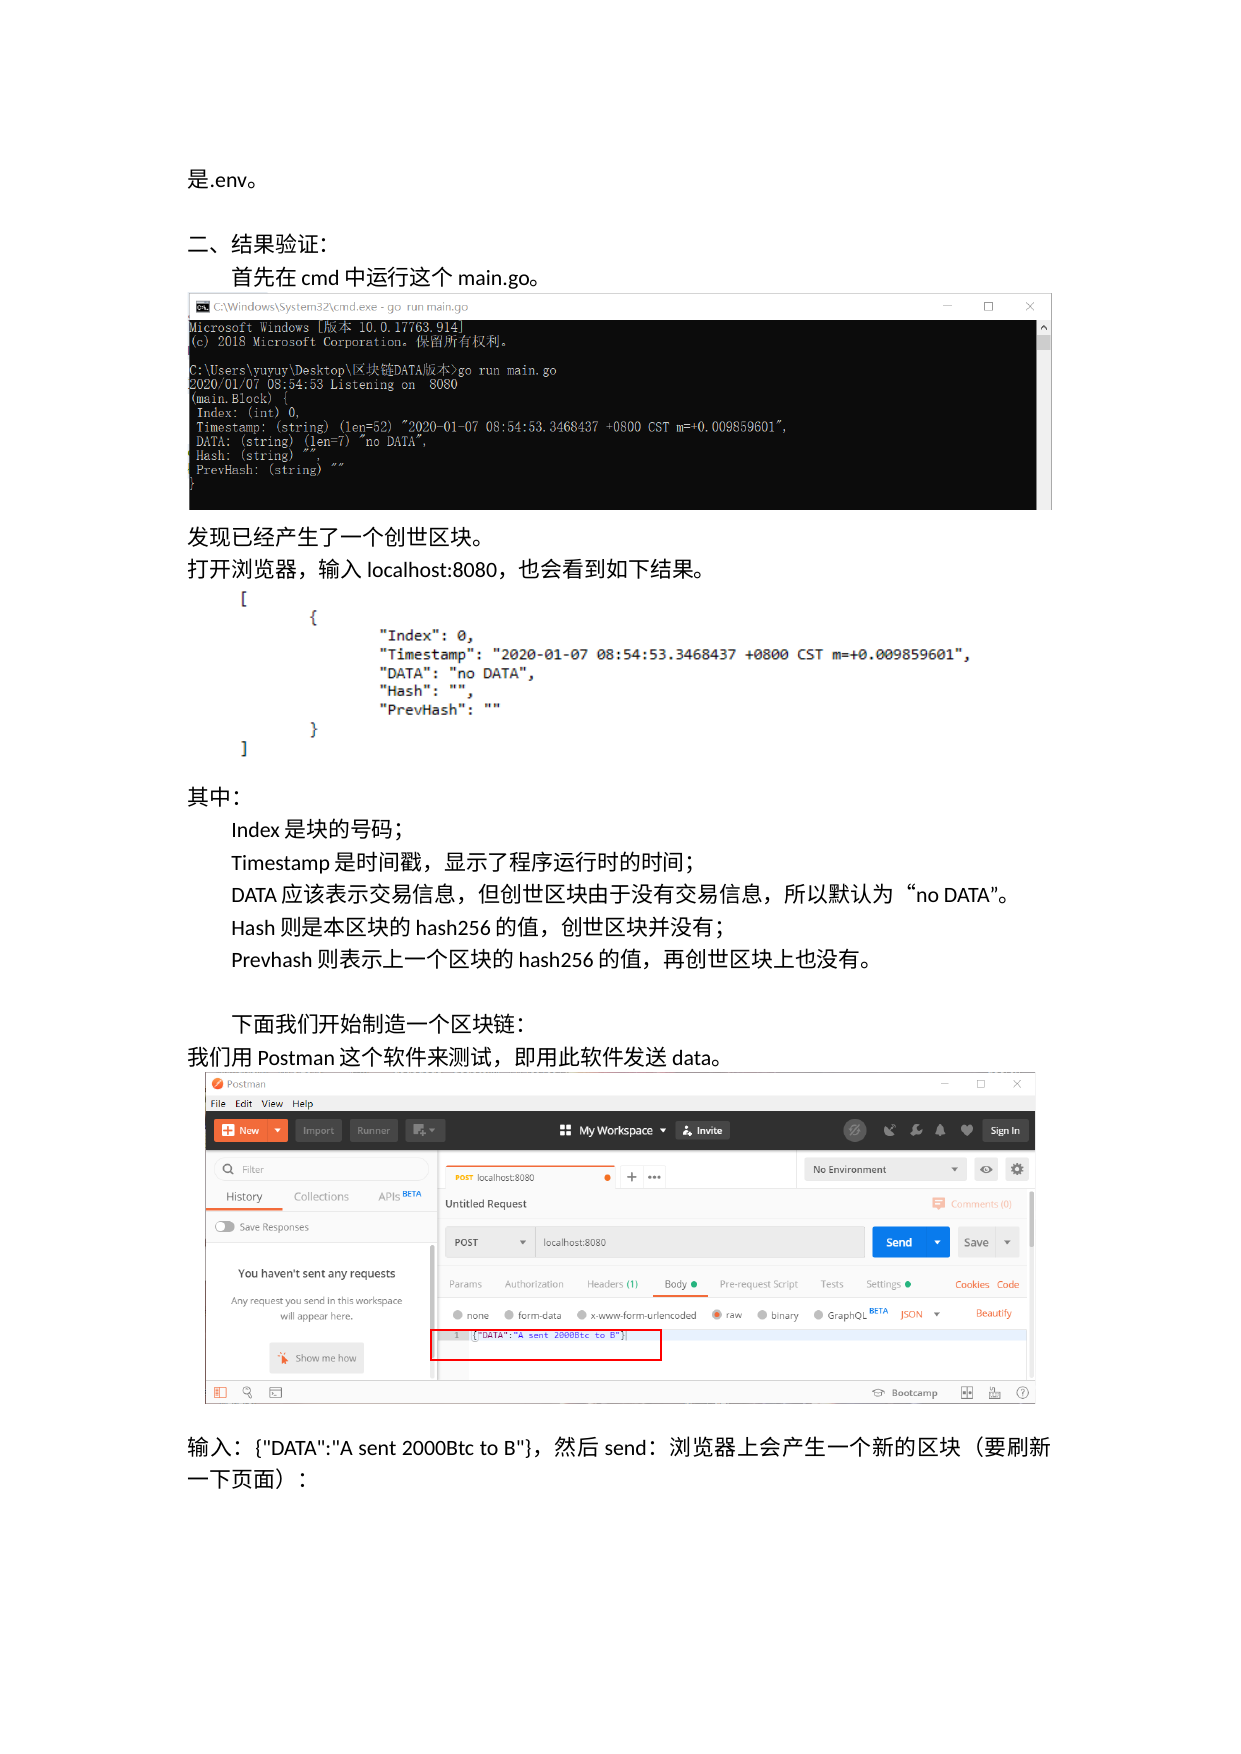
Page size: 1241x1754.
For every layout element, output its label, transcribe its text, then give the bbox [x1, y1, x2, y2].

list Hash则是本区块的hash256的值，创世区块并没有； [187, 909, 1053, 942]
list 首先在cmd中运行这个main.go。 [187, 259, 1053, 292]
picture [187, 292, 1053, 510]
list DATA应该表示交易信息，但创世区块由于没有交易信息，所以默认为“no DATA”。 [187, 877, 1053, 909]
list 输入：{"DATA":"A sent 2000Btc to B"}，然后send：浏览器上会产生一个新的区块（要刷新一下页面）： [187, 1429, 1053, 1494]
list Timestamp是时间戳，显示了程序运行时的时间； [187, 844, 1053, 877]
list 结果验证： [187, 227, 1053, 259]
list 我们用Postman这个软件来测试，即用此软件发送data。 [187, 1039, 1053, 1072]
list 其中： [187, 779, 1053, 812]
picture [235, 584, 1005, 764]
list Index是块的号码； [187, 812, 1053, 844]
picture [205, 1072, 1036, 1404]
list 发现已经产生了一个创世区块。 [187, 519, 1053, 552]
list Prevhash则表示上一个区块的hash256的值，再创世区块上也没有。 [187, 942, 1053, 974]
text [187, 162, 1053, 194]
list 打开浏览器，输入localhost:8080，也会看到如下结果。 [187, 552, 1053, 584]
list 下面我们开始制造一个区块链： [187, 1007, 1053, 1039]
